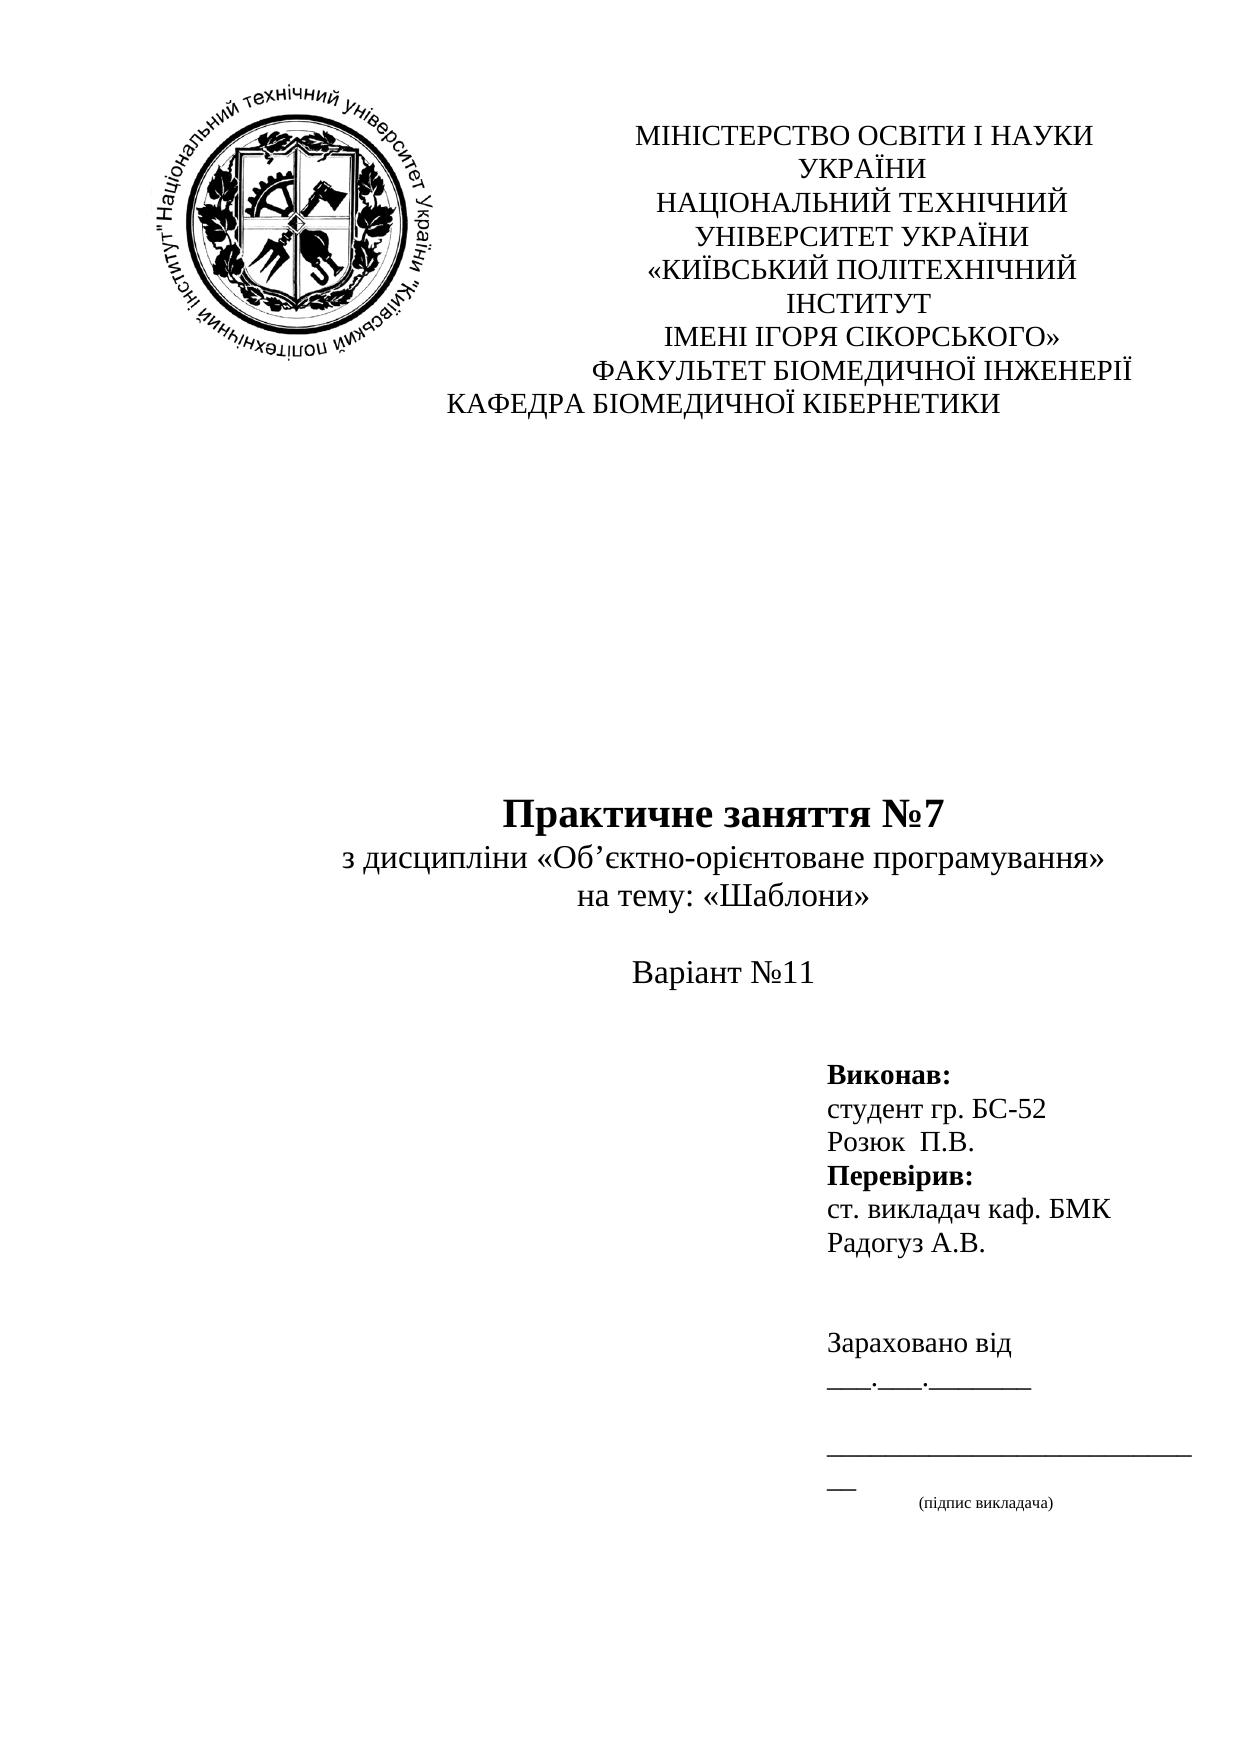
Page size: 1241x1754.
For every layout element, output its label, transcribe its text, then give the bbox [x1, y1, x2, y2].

text студент гр. БС-52 [827, 1091, 1152, 1124]
text Виконав: [827, 1057, 1152, 1091]
text Практичне заняття №7 [295, 789, 1152, 837]
text НАЦІОНАЛЬНИЙ ТЕХНІЧНИЙ УНІВЕРСИТЕТ УКРАЇНИ [295, 185, 1152, 252]
text Зараховано від ___.___._______ [827, 1326, 1196, 1393]
text Розюк П.В. [827, 1124, 1152, 1158]
text «КИЇВСЬКИЙ ПОЛІТЕХНІЧНИЙ ІНСТИТУТ ІМЕНІ ІГОРЯ СІКОРСЬКОГО» [295, 252, 1152, 353]
text на тему: «Шаблони» [295, 875, 1152, 913]
text Перевірив: [827, 1158, 1152, 1191]
text МІНІСТЕРСТВО ОСВІТИ I НАУКИ УКРАЇНИ [295, 118, 1152, 185]
text ст. викладач каф. БМК [827, 1191, 1152, 1225]
text ФАКУЛЬТЕТ БІОМЕДИЧНОЇ ІНЖЕНЕРІЇ [295, 353, 1152, 386]
text з дисципліни «Об’єктно-орієнтоване програмування» [295, 837, 1152, 875]
text Радогуз А.В. [827, 1225, 1152, 1258]
text Варіант №11 [295, 952, 1152, 990]
picture [151, 79, 436, 364]
text ___________________________ [827, 1426, 1196, 1493]
text КАФЕДРА БІОМЕДИЧНОЇ КІБЕРНЕТИКИ [295, 386, 1152, 420]
text (підпис викладача) [827, 1493, 1196, 1512]
